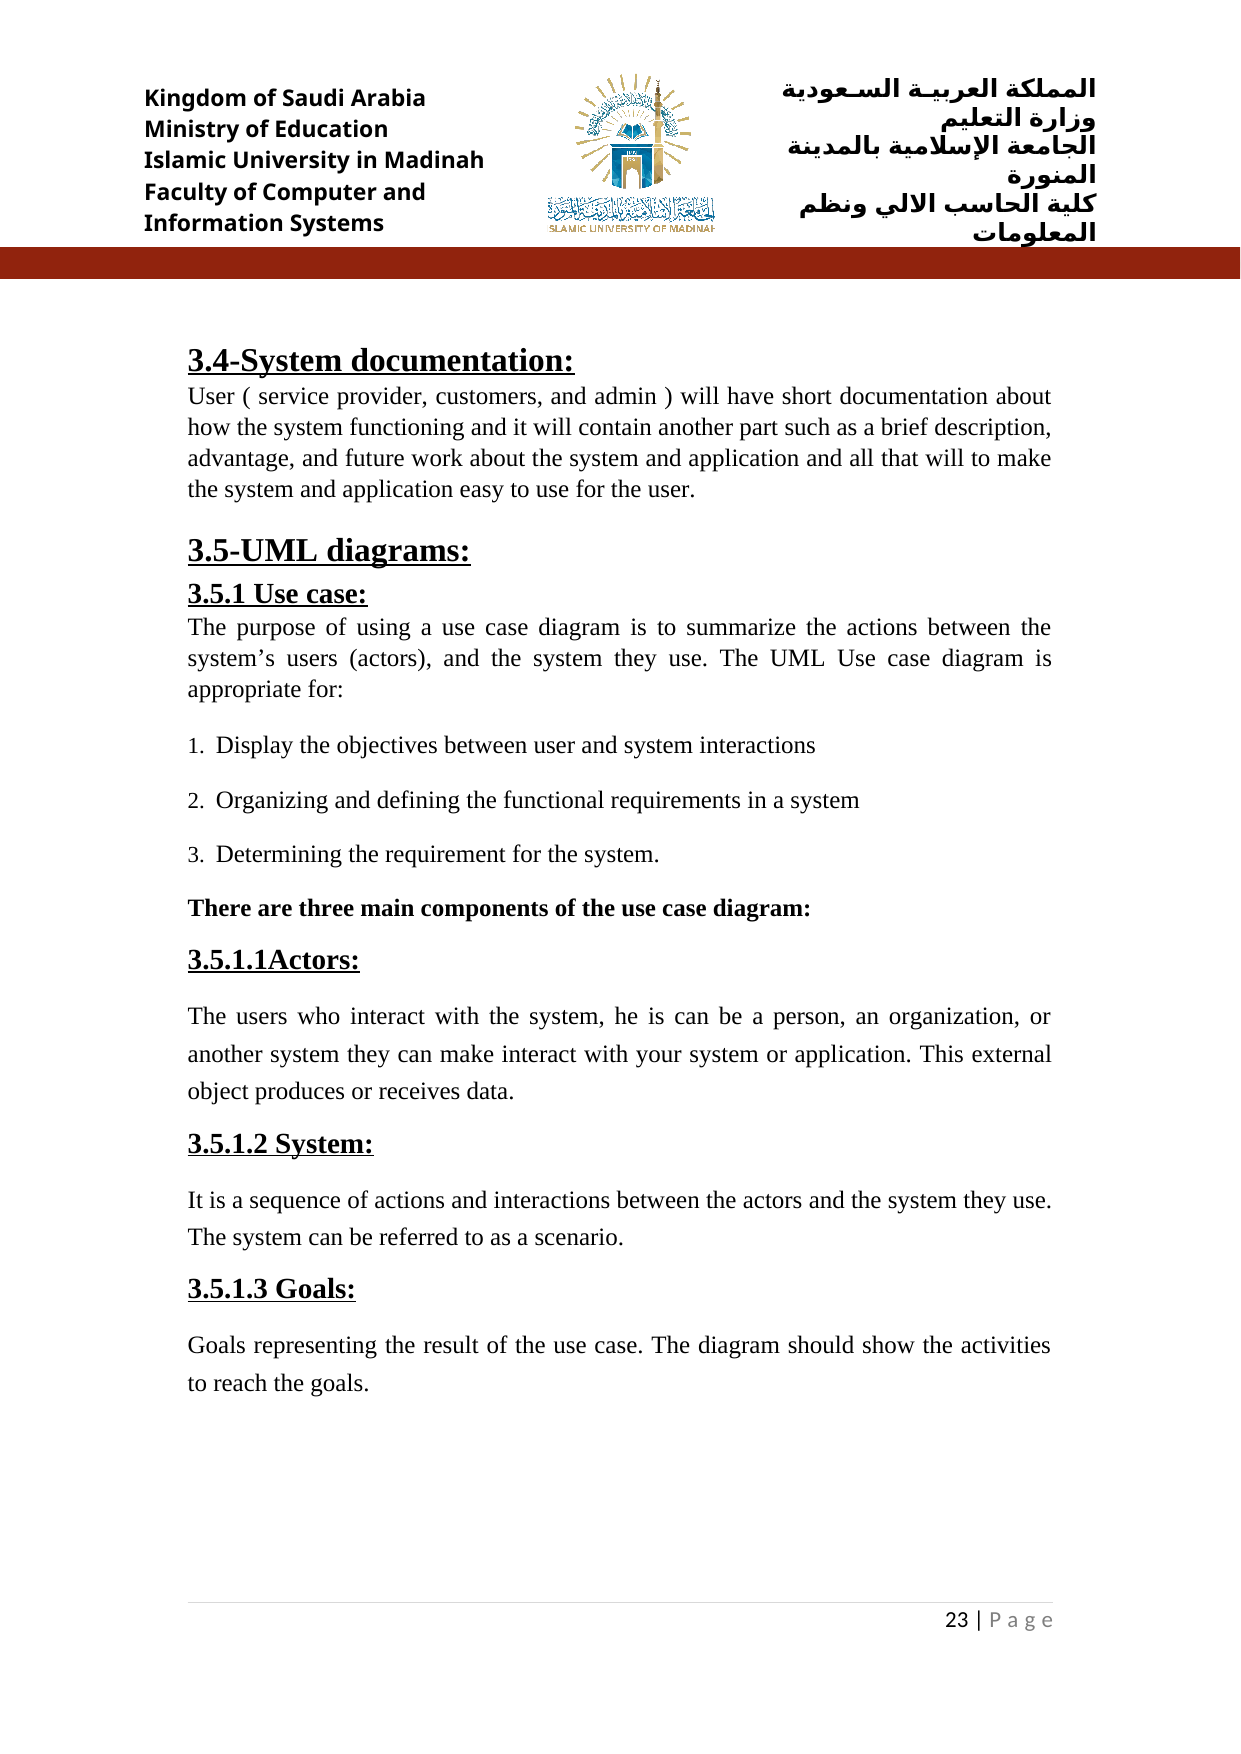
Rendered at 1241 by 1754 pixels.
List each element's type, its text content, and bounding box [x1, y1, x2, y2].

picture [546, 73, 715, 230]
text The purpose of using a use case diagram is to summarize the actions between the system’s users (actors), and the system they use. The UML Use case diagram is appropriate for: [187, 612, 1053, 703]
list Display the objectives between user and system interactions [187, 722, 1053, 759]
text 3.5.1.1Actors: [187, 938, 1053, 976]
text 3.5.1.3 Goals: [187, 1268, 1053, 1305]
text Goals representing the result of the use case. The diagram should show the activities to reach the goals. [187, 1322, 1053, 1397]
text User ( service provider, customers, and admin ) will have short documentation about how the system functioning and it will contain another part such as a brief description, advantage, and future work about the system and application and all that will to make the system and application easy to use for the user. [187, 381, 1053, 503]
text The users who interact with the system, he is can be a person, an organization, or another system they can make interact with your system or application. This external object produces or receives data. [187, 993, 1053, 1105]
subtitle 3.5.1 Use case: [187, 576, 1053, 609]
list Organizing and defining the functional requirements in a system [187, 776, 1053, 813]
text 3.5.1.2 System: [187, 1122, 1053, 1159]
text There are three main components of the use case diagram: [187, 884, 1053, 922]
text It is a sequence of actions and interactions between the actors and the system they use. The system can be referred to as a scenario. [187, 1176, 1053, 1251]
subtitle 3.4-System documentation: [187, 340, 1053, 378]
subtitle 3.5-UML diagrams: [187, 530, 1053, 569]
list Determining the requirement for the system. [187, 830, 1053, 868]
